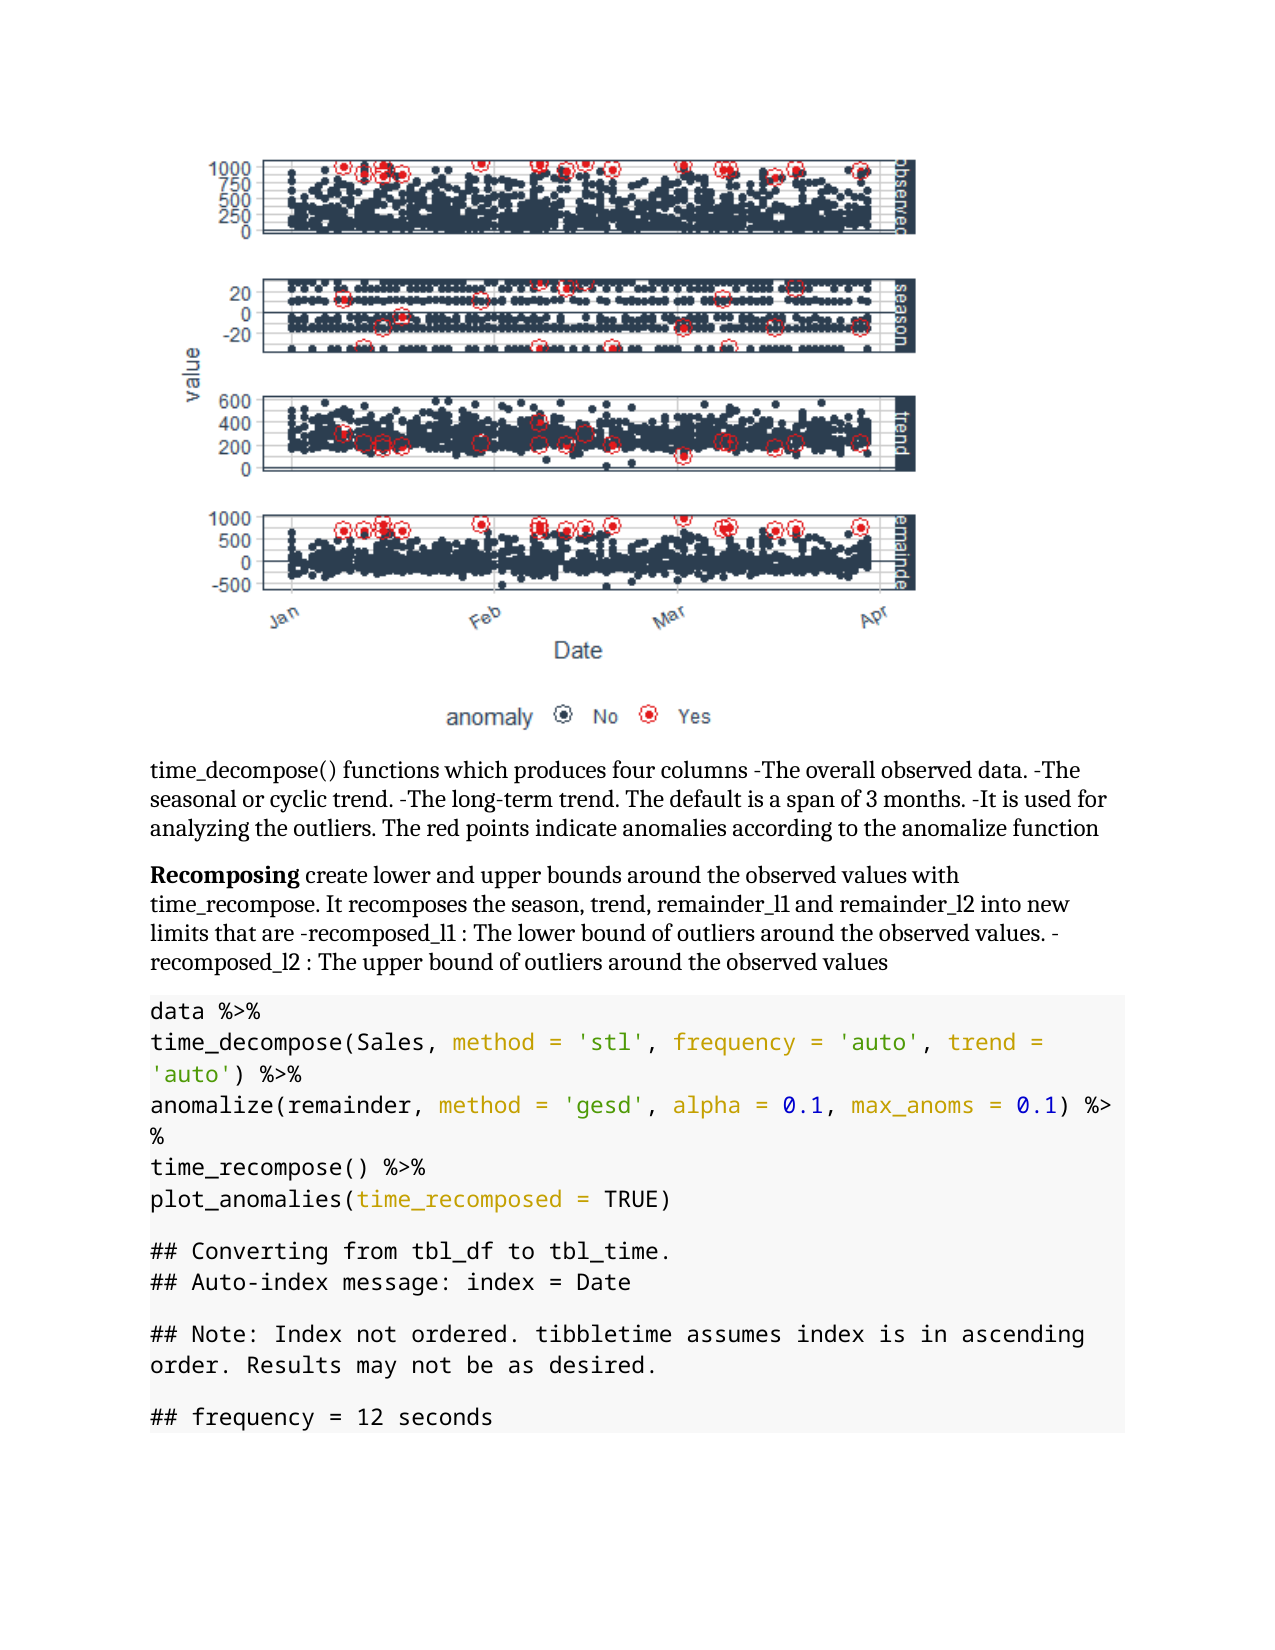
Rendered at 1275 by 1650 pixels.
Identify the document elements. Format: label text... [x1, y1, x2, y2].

text data %>% time_decompose(Sales, method = 'stl', frequency = 'auto', trend = 'auto') %>% anomalize(remainder, method = 'gesd', alpha = 0.1, max_anoms = 0.1) %>% time_recompose() %>% plot_anomalies(time_recomposed = TRUE) [164, 995, 1125, 1214]
text ## Converting from tbl_df to tbl_time. ## Auto-index message: index = Date [150, 1235, 1125, 1297]
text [150, 1318, 1125, 1381]
text Recomposing create lower and upper bounds around the observed values with time_recompose. It recomposes the season, trend, remainder_l1 and remainder_l2 into new limits that are -recomposed_l1 : The lower bound of outliers around the observed values. -recomposed_l2 : The upper bound of outliers around the observed values [150, 861, 1125, 976]
text ## frequency = 12 seconds [150, 1401, 1125, 1433]
picture [168, 150, 927, 757]
